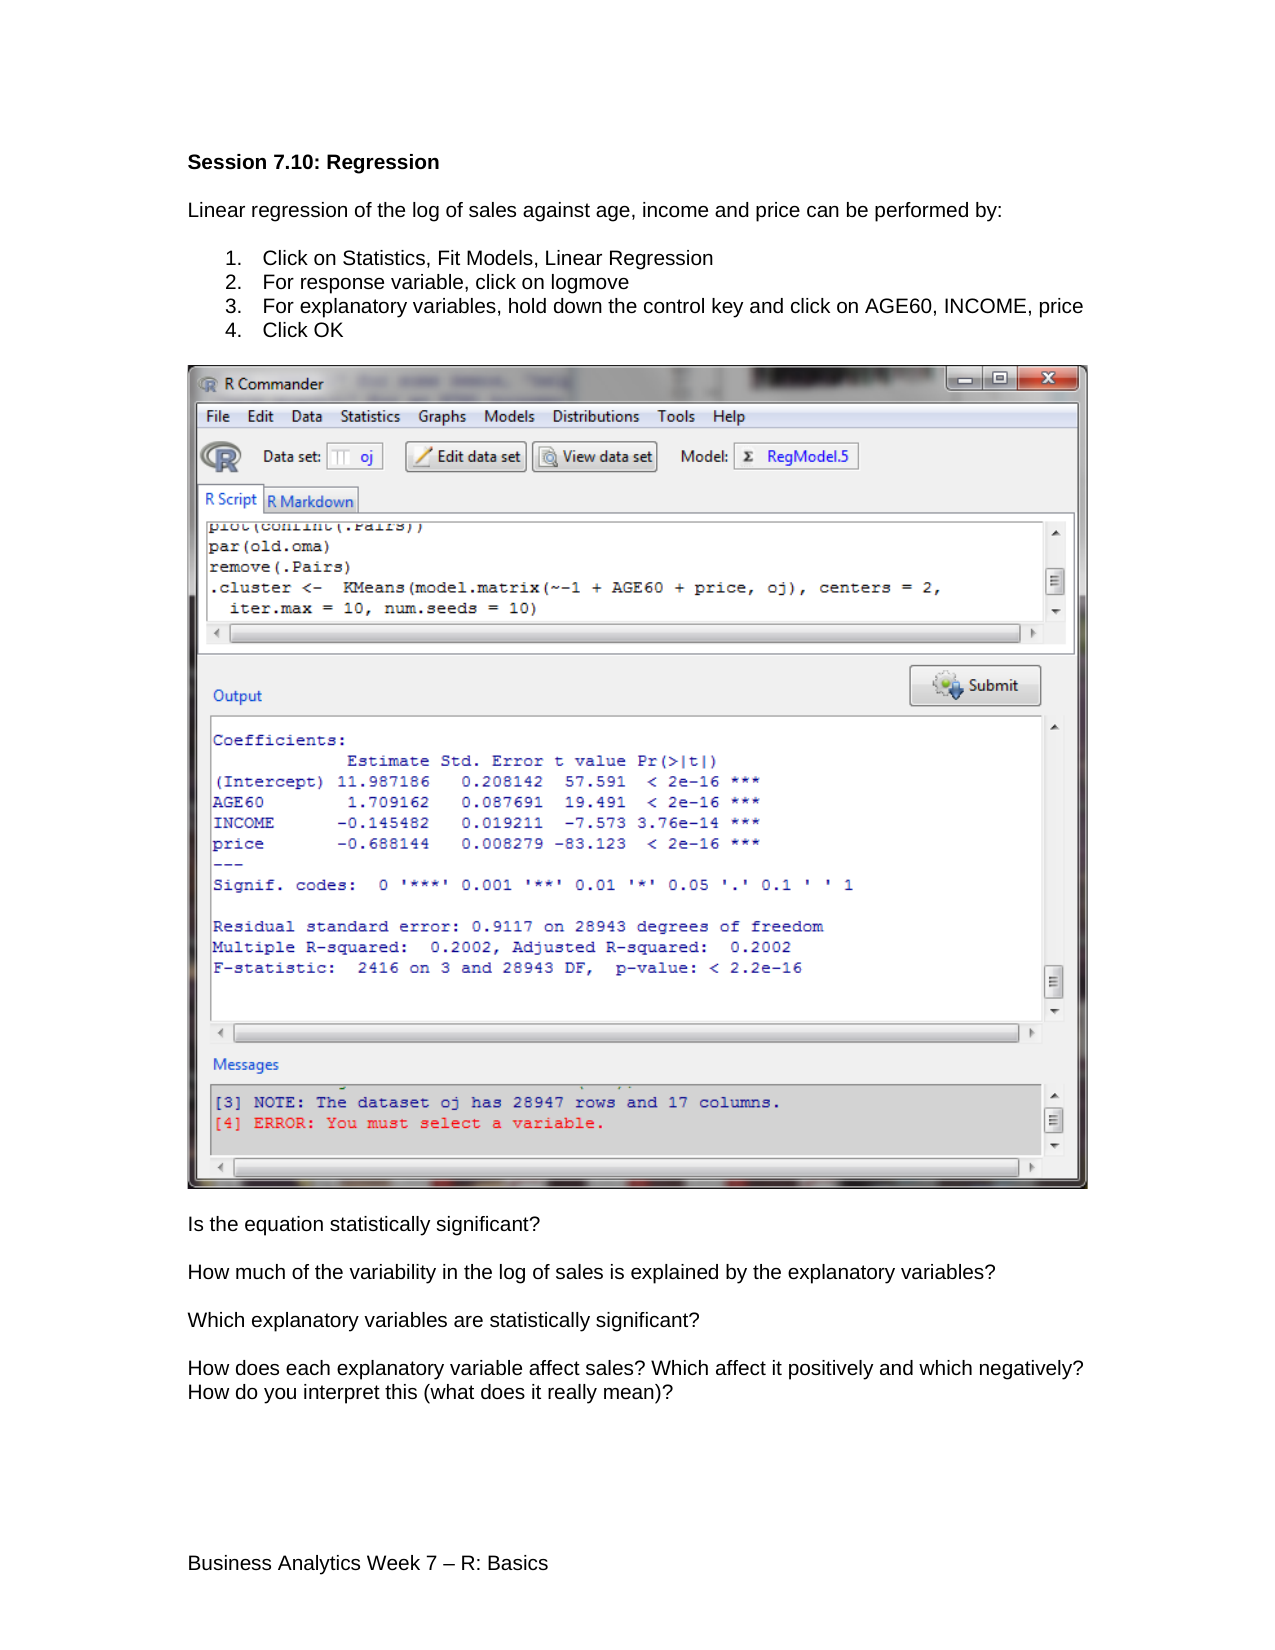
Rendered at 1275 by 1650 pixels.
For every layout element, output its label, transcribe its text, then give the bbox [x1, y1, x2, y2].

list For explanatory variables, hold down the control key and click on AGE60, INCOME, price [225, 294, 1087, 318]
list Click OK [225, 318, 1087, 342]
picture [187, 365, 1088, 1189]
text Is the equation statistically significant? [187, 1212, 1087, 1236]
text How much of the variability in the log of sales is explained by the explanatory variables? [187, 1260, 1087, 1284]
text Which explanatory variables are statistically significant? [187, 1308, 1087, 1332]
text How does each explanatory variable affect sales? Which affect it positively and which negatively? How do you interpret this (what does it really mean)? [187, 1356, 1087, 1404]
text Linear regression of the log of sales against age, income and price can be performed by: [187, 198, 1087, 222]
list Click on Statistics, Fit Models, Linear Regression [225, 246, 1087, 270]
list For response variable, click on logmove [225, 270, 1087, 294]
text Session 7.10: Regression [187, 150, 1087, 174]
